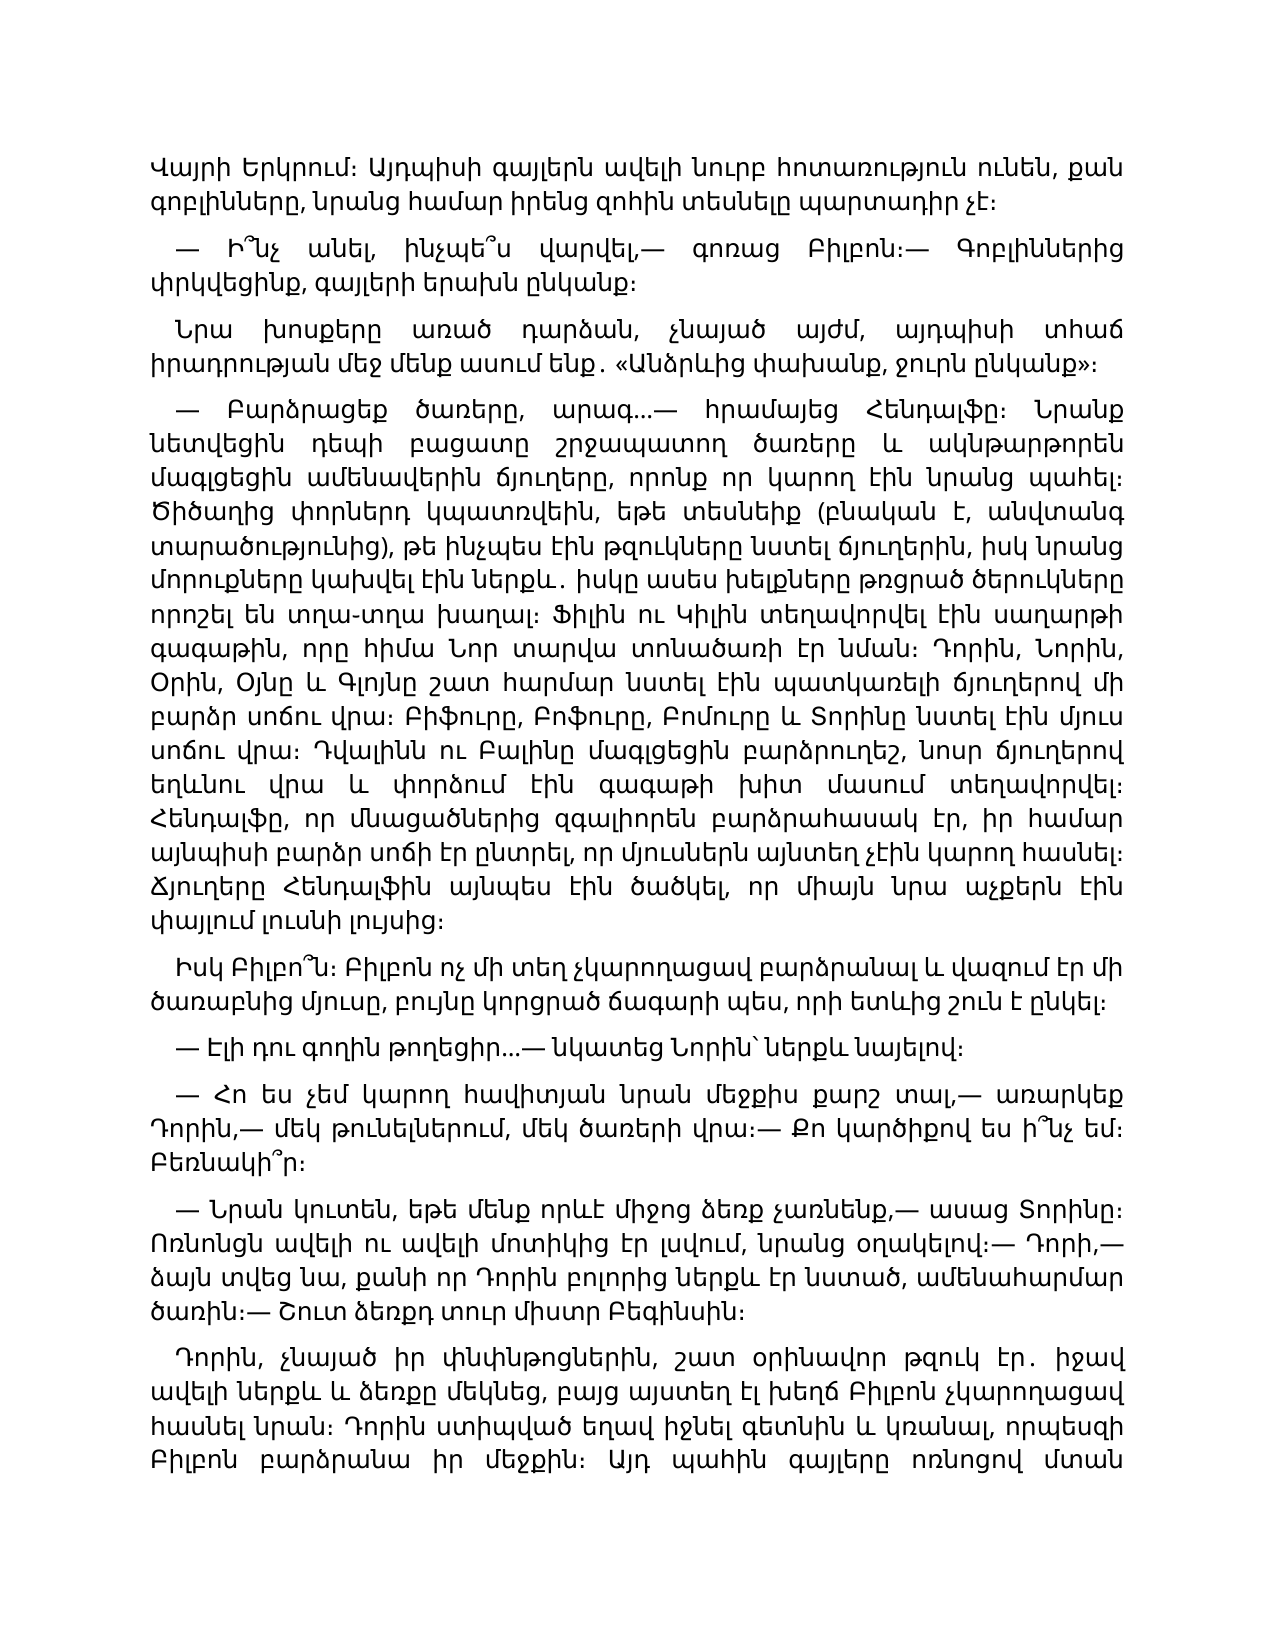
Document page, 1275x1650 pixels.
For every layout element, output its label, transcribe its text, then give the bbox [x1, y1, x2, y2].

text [150, 150, 1125, 218]
text ― Էլի դու գողին թողեցիր…― նկատեց Նորին՝ ներքև նայելով։ [150, 1030, 1125, 1064]
text ― Ի՞նչ անել, ինչպե՞ս վարվել,― գոռաց Բիլբոն։― Գոբլիններից փրկվեցինք, գայլերի երախն ընկանք։ [150, 231, 1125, 299]
text Իսկ Բիլբո՞ն։ Բիլբոն ոչ մի տեղ չկարողացավ բարձրանալ և վազում էր մի ծառաբնից մյուսը, բույնը կորցրած ճագարի պես, որի ետևից շուն է ընկել։ [150, 949, 1125, 1017]
text Նրա խոսքերը առած դարձան, չնայած այժմ, այդպիսի տհաճ իրադրության մեջ մենք ասում ենք․ «Անձրևից փախանք, ջուրն ընկանք»։ [150, 311, 1125, 379]
text ― Բարձրացեք ծառերը, արագ…― հրամայեց Հենդալֆը։ Նրանք նետվեցին դեպի բացատը շրջապատող ծառերը և ակնթարթորեն մագլցեցին ամենավերին ճյուղերը, որոնք որ կարող էին նրանց պահել։ Ծիծաղից փորներդ կպատռվեին, եթե տեսնեիք (բնական է, անվտանգ տարածությունից), թե ինչպես էին թզուկները նստել ճյուղերին, իսկ նրանց մորուքները կախվել էին ներքև․ իսկը ասես խելքները թռցրած ծերուկները որոշել են տղա֊տղա խաղալ։ Ֆիլին ու Կիլին տեղավորվել էին սաղարթի գագաթին, որը հիմա Նոր տարվա տոնածառի էր նման։ Դորին, Նորին, Օրին, Օյնը և Գլոյնը շատ հարմար նստել էին պատկառելի ճյուղերով մի բարձր սոճու վրա։ Բիֆուրը, Բոֆուրը, Բոմուրը և Տորինը նստել էին մյուս սոճու վրա։ Դվալինն ու Բալինը մագլցեցին բարձրուղեշ, նոսր ճյուղերով եղևնու վրա և փորձում էին գագաթի խիտ մասում տեղավորվել։ Հենդալֆը, որ մնացածներից զգալիորեն բարձրահասակ էր, իր համար այնպիսի բարձր սոճի էր ընտրել, որ մյուսներն այնտեղ չէին կարող հասնել։ Ճյուղերը Հենդալֆին այնպես էին ծածկել, որ միայն նրա աչքերն էին փայլում լուսնի լույսից։ [150, 392, 1125, 937]
text ― Հո ես չեմ կարող հավիտյան նրան մեջքիս քարշ տալ,― առարկեք Դորին,― մեկ թունելներում, մեկ ծառերի վրա։― Քո կարծիքով ես ի՞նչ եմ։ Բեռնակի՞ր։ [150, 1077, 1125, 1179]
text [150, 1340, 1125, 1476]
text ― Նրան կուտեն, եթե մենք որևէ միջոց ձեռք չառնենք,― ասաց Տորինը։ Ոռնոնցն ավելի ու ավելի մոտիկից էր լսվում, նրանց օղակելով։― Դորի,― ձայն տվեց նա, քանի որ Դորին բոլորից ներքև էր նստած, ամենահարմար ծառին։― Շուտ ձեռքդ տուր միստր Բեգինսին։ [150, 1191, 1125, 1327]
